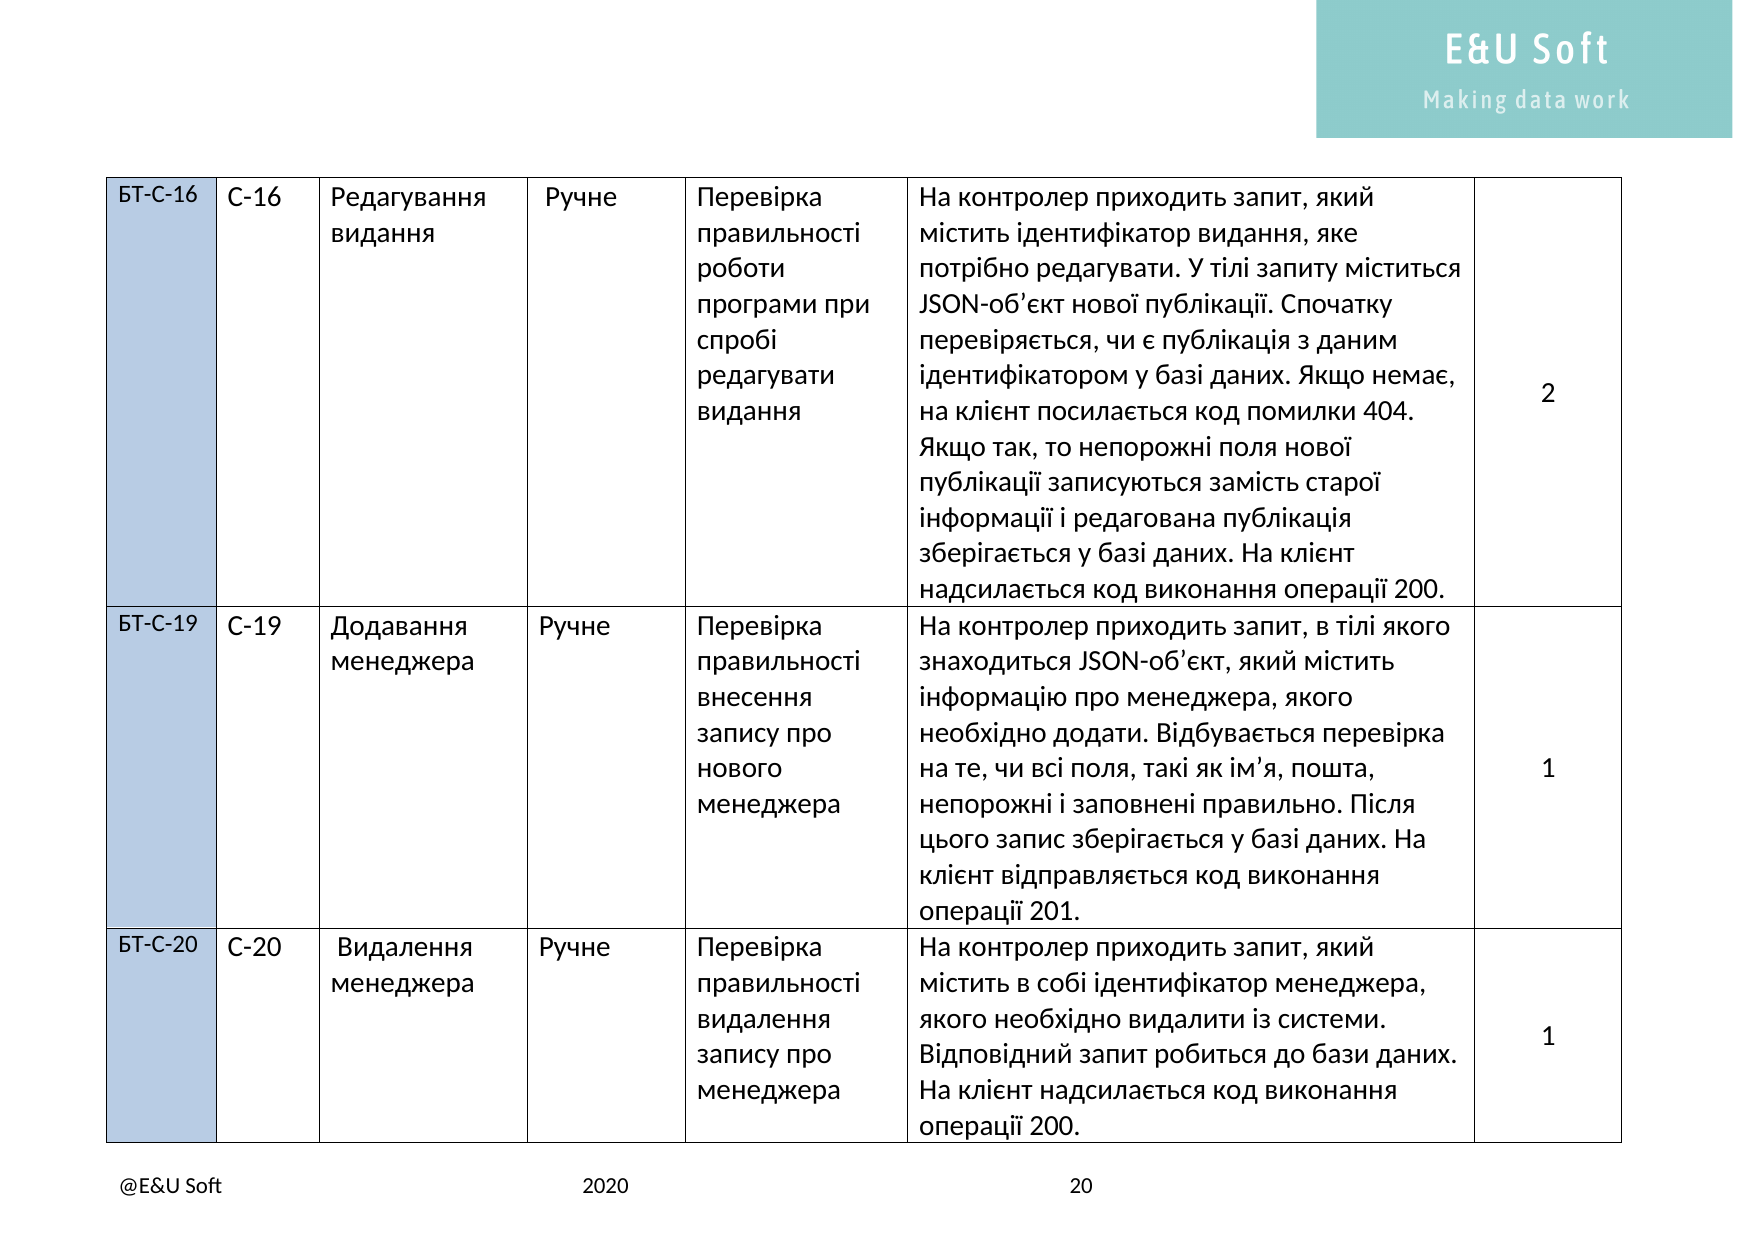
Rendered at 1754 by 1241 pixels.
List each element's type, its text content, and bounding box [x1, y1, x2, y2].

picture [1316, 0, 1733, 138]
table_cell Перевірка правильності роботи програми при спробі редагувати видання [686, 178, 907, 606]
table_cell На контролер приходить запит, який містить в собі ідентифікатор менеджера, якого необхідно видалити із системи. Відповідний запит робиться до бази даних. На клієнт надсилається код виконання операції 200. [908, 929, 1474, 1142]
table_cell 1 [1475, 929, 1621, 1142]
table_cell С-19 [217, 607, 319, 927]
table_cell На контролер приходить запит, який містить ідентифікатор видання, яке потрібно редагувати. У тілі запиту міститься JSON-об’єкт нової публікації. Спочатку перевіряється, чи є публікація з даним ідентифікатором у базі даних. Якщо немає, на клієнт посилається код помилки 404. Якщо так, то непорожні поля нової публікації записуються замість старої інформації і редагована публікація зберігається у базі даних. На клієнт надсилається код виконання операції 200. [908, 178, 1474, 606]
table_cell БТ-С-19 [107, 607, 216, 927]
table_cell С-20 [217, 929, 319, 1142]
table_cell 1 [1475, 607, 1621, 927]
table_cell Додавання менеджера [320, 607, 527, 927]
table_cell БТ-С-20 [107, 929, 216, 1142]
table_cell Ручне [528, 929, 685, 1142]
table_cell На контролер приходить запит, в тілі якого знаходиться JSON-об’єкт, який містить інформацію про менеджера, якого необхідно додати. Відбувається перевірка на те, чи всі поля, такі як ім’я, пошта, непорожні і заповнені правильно. Після цього запис зберігається у базі даних. На клієнт відправляється код виконання операції 201. [908, 607, 1474, 927]
table_cell Видалення менеджера [320, 929, 527, 1142]
table_cell Ручне [528, 178, 685, 606]
table_cell Редагування видання [320, 178, 527, 606]
table_cell Ручне [528, 607, 685, 927]
table_cell Перевірка правильності внесення запису про нового менеджера [686, 607, 907, 927]
table_cell С-16 [217, 178, 319, 606]
table_cell 2 [1475, 178, 1621, 606]
table_cell БТ-С-16 [107, 178, 216, 606]
table_cell Перевірка правильності видалення запису про менеджера [686, 929, 907, 1142]
